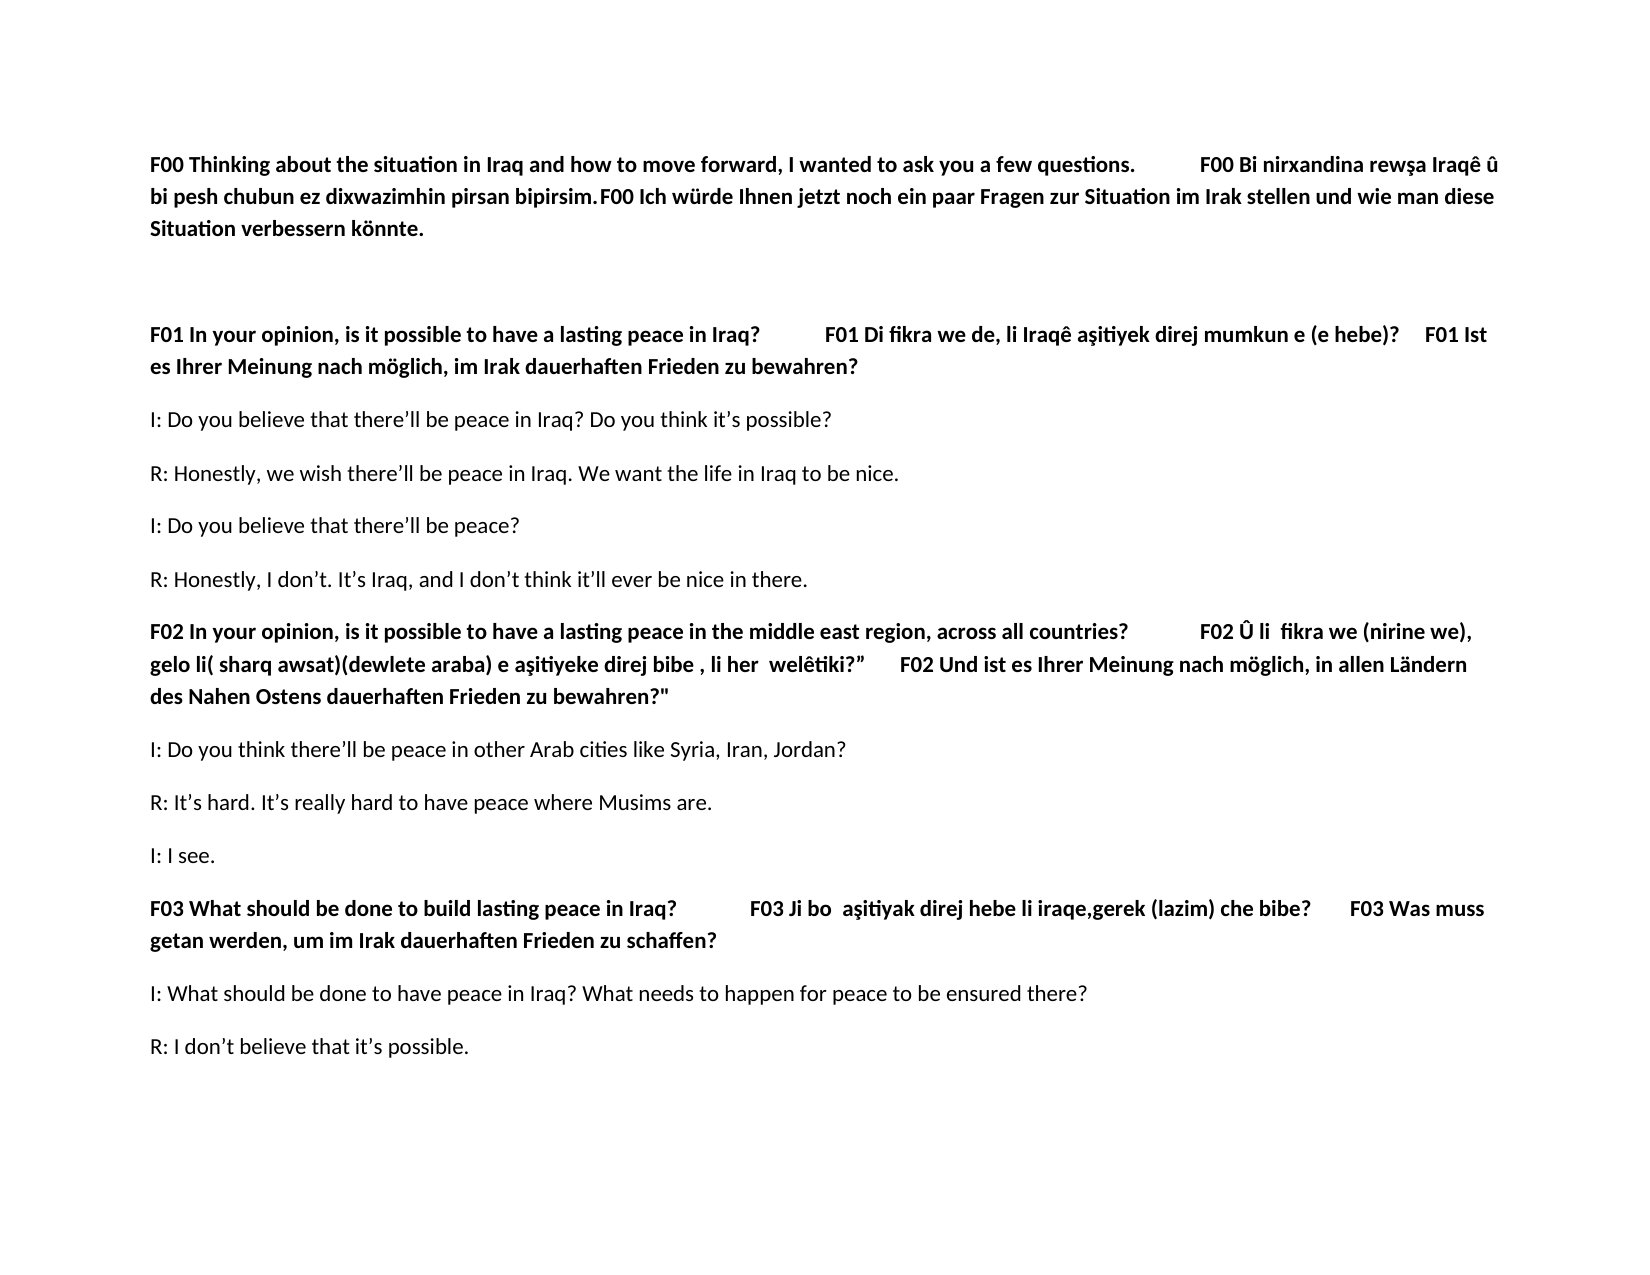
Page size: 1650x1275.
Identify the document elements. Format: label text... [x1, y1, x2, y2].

text F03 What should be done to build lasting peace in Iraq? F03 Ji bo aşitiyak direj hebe li iraqe,gerek (lazim) che bibe? F03 Was muss getan werden, um im Irak dauerhaften Frieden zu schaffen? [150, 894, 1500, 954]
text F02 In your opinion, is it possible to have a lasting peace in the middle east region, across all countries? F02 Û li fikra we (nirine we), gelo li( sharq awsat)(dewlete araba) e aşitiyeke direj bibe , li her welêtiki?” F02 Und ist es Ihrer Meinung nach möglich, in allen Ländern des Nahen Ostens dauerhaften Frieden zu bewahren?" [150, 618, 1500, 710]
text R: Honestly, we wish there’ll be peace in Iraq. We want the life in Iraq to be nice. [150, 459, 1500, 487]
text F01 In your opinion, is it possible to have a lasting peace in Iraq? F01 Di fikra we de, li Iraqê aşitiyek direj mumkun e (e hebe)? F01 Ist es Ihrer Meinung nach möglich, im Irak dauerhaften Frieden zu bewahren? [150, 320, 1500, 381]
text R: Honestly, I don’t. It’s Iraq, and I don’t think it’ll ever be nice in there. [150, 565, 1500, 593]
text R: It’s hard. It’s really hard to have peace where Musims are. [150, 788, 1500, 816]
text I: Do you believe that there’ll be peace? [150, 512, 1500, 540]
text I: I see. [150, 841, 1500, 869]
text I: Do you think there’ll be peace in other Arab cities like Syria, Iran, Jordan? [150, 735, 1500, 763]
text R: I don’t believe that it’s possible. [150, 1032, 1500, 1060]
text F00 Thinking about the situation in Iraq and how to move forward, I wanted to ask you a few questions. F00 Bi nirxandina rewşa Iraqê û bi pesh chubun ez dixwazimhin pirsan bipirsim. F00 Ich würde Ihnen jetzt noch ein paar Fragen zur Situation im Irak stellen und wie man diese Situation verbessern könnte. [150, 150, 1500, 242]
text I: What should be done to have peace in Iraq? What needs to happen for peace to be ensured there? [150, 979, 1500, 1007]
text I: Do you believe that there’ll be peace in Iraq? Do you think it’s possible? [150, 406, 1500, 434]
